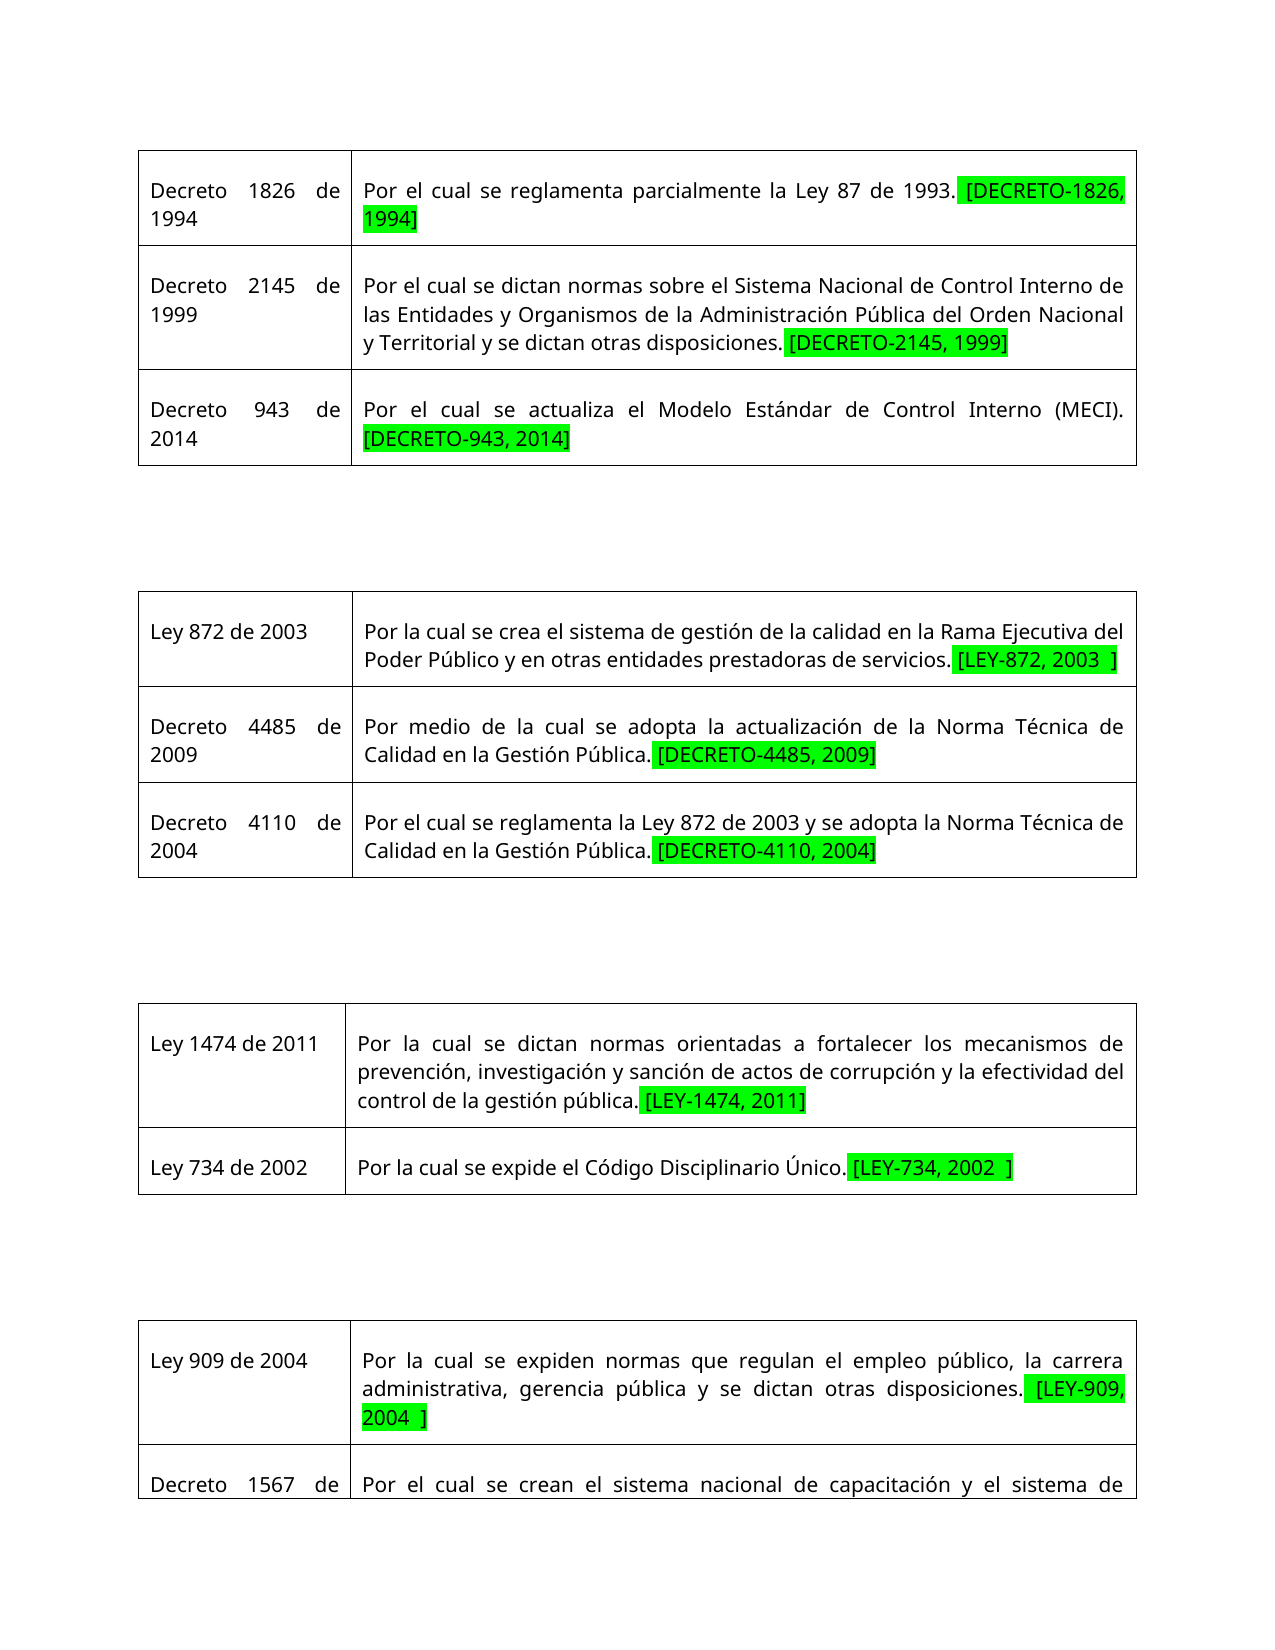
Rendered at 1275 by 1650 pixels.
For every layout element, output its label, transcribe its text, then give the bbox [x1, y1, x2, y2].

table_cell Por el cual se dictan normas sobre el Sistema Nacional de Control Interno de las Entidades y Organismos de la Administración Pública del Orden Nacional y Territorial y se dictan otras disposiciones. [DECRETO-2145, 1999] [352, 246, 1136, 369]
table_cell Ley 734 de 2002 [139, 1128, 345, 1194]
table_header Por la cual se dictan normas orientadas a fortalecer los mecanismos de prevención, investigación y sanción de actos de corrupción y la efectividad del control de la gestión pública. [LEY-1474, 2011] [346, 1004, 1136, 1127]
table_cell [351, 1445, 1136, 1498]
table_cell Decreto 2145 de 1999 [139, 246, 351, 369]
table_cell Por el cual se reglamenta la Ley 872 de 2003 y se adopta la Norma Técnica de Calidad en la Gestión Pública. [DECRETO-4110, 2004] [353, 783, 1136, 877]
table_header Ley 1474 de 2011 [139, 1004, 345, 1127]
table_cell Decreto 943 de 2014 [139, 370, 351, 465]
table_header Por la cual se expiden normas que regulan el empleo público, la carrera administrativa, gerencia pública y se dictan otras disposiciones. [LEY-909, 2004 ] [351, 1321, 1136, 1444]
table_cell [139, 1445, 350, 1498]
table_header Por la cual se crea el sistema de gestión de la calidad en la Rama Ejecutiva del Poder Público y en otras entidades prestadoras de servicios. [LEY-872, 2003 ] [353, 592, 1136, 686]
table_cell Decreto 4110 de 2004 [139, 783, 352, 877]
table_cell Por el cual se reglamenta parcialmente la Ley 87 de 1993. [DECRETO-1826, 1994] [352, 151, 1136, 245]
table_cell Por el cual se actualiza el Modelo Estándar de Control Interno (MECI). [DECRETO-943, 2014] [352, 370, 1136, 465]
table_header Ley 909 de 2004 [139, 1321, 350, 1444]
table_cell Por medio de la cual se adopta la actualización de la Norma Técnica de Calidad en la Gestión Pública. [DECRETO-4485, 2009] [353, 687, 1136, 782]
table_cell Por la cual se expide el Código Disciplinario Único. [LEY-734, 2002 ] [346, 1128, 1136, 1194]
table_header Ley 872 de 2003 [139, 592, 352, 686]
table_cell Decreto 4485 de 2009 [139, 687, 352, 782]
table_cell Decreto 1826 de 1994 [139, 151, 351, 245]
